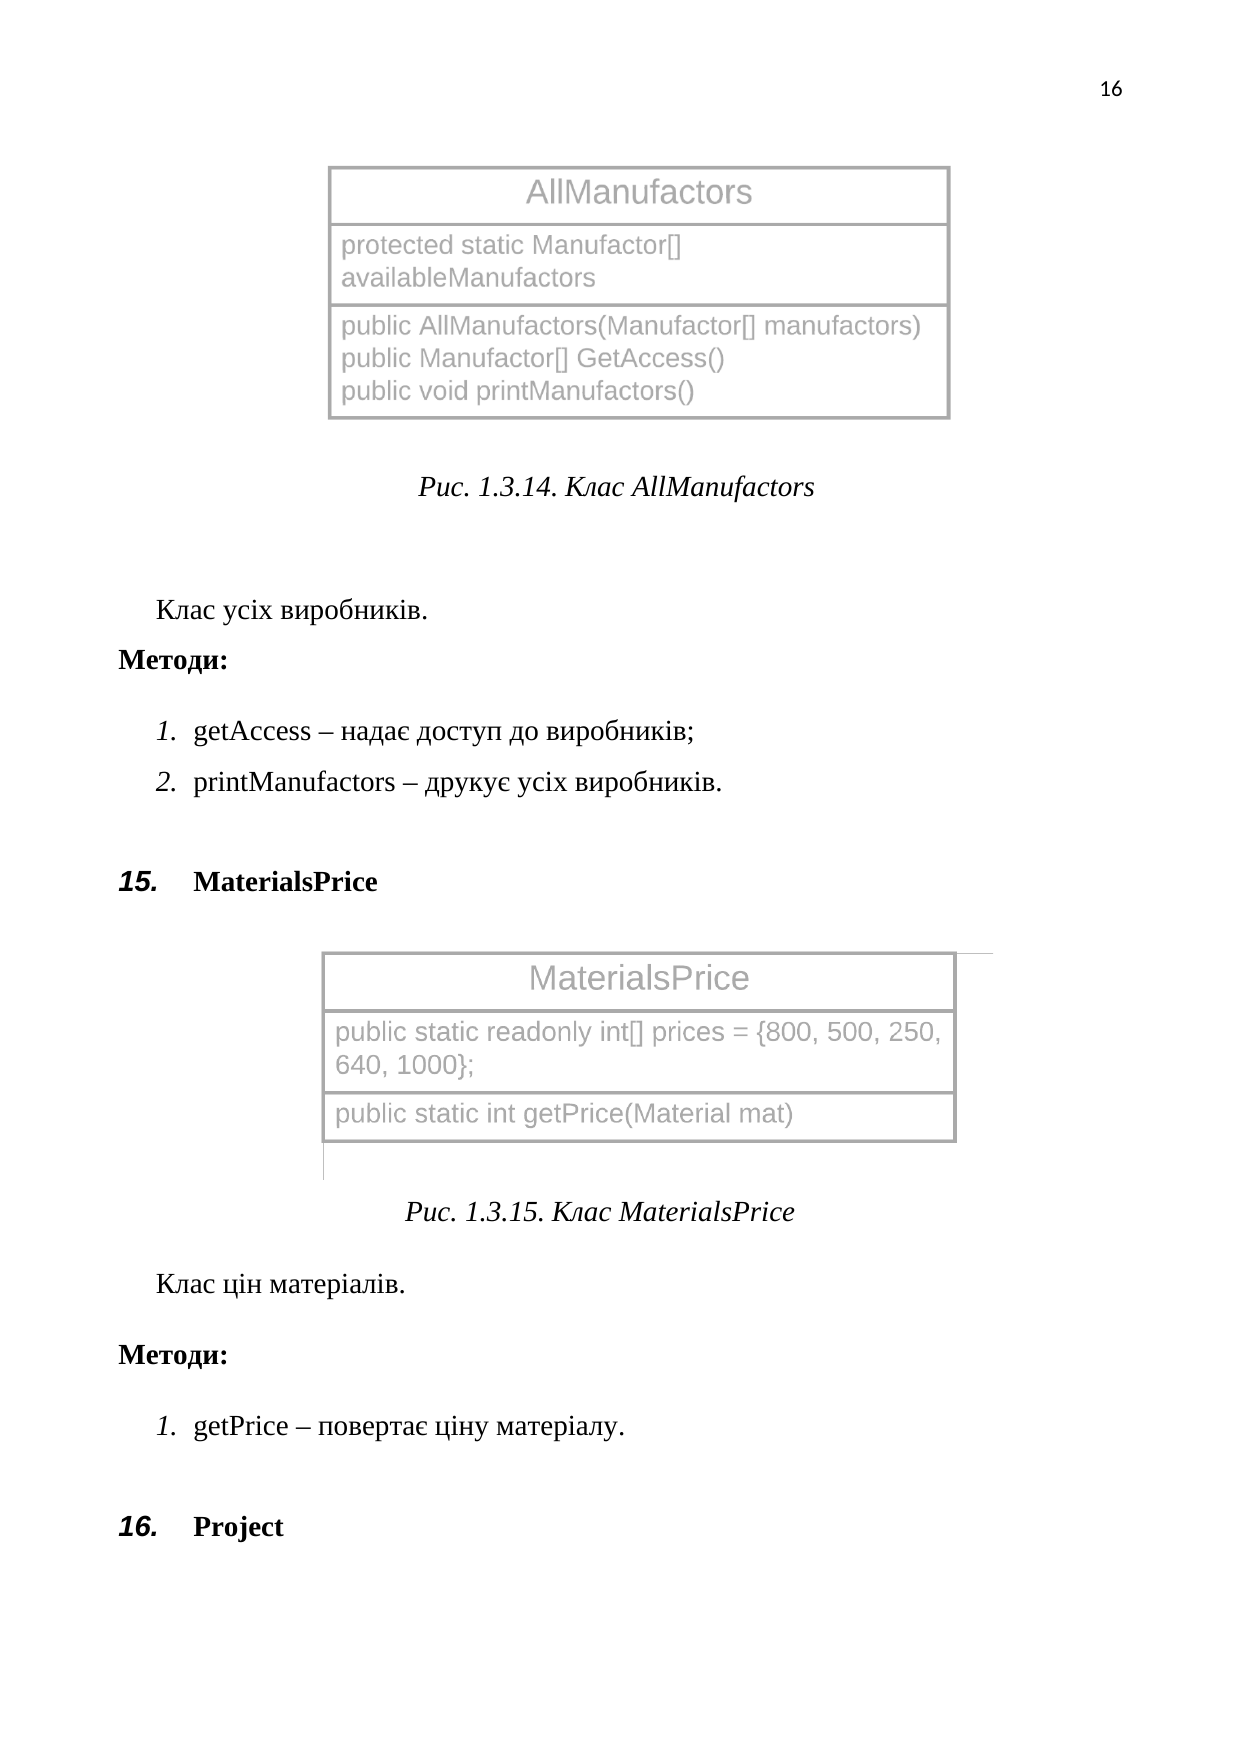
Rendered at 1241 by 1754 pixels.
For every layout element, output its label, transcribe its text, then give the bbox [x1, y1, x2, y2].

list getPrice – повертає ціну матеріалу. [156, 1408, 1122, 1442]
text Рис. 1.3.15. Клас MaterialsPrice [81, 1194, 1122, 1227]
text Методи: [118, 642, 1122, 676]
list MaterialsPrice [118, 864, 1122, 898]
picture [284, 914, 994, 1180]
list Рис. 1.3.14. Клас AllManufactors [381, 469, 1122, 503]
picture [291, 130, 987, 456]
text Методи: [118, 1337, 1122, 1371]
list Клас усіх виробників. [156, 592, 1122, 625]
list printManufactors – друкує усіх виробників. [156, 764, 1122, 797]
list getAccess – надає доступ до виробників; [156, 713, 1122, 747]
list Project [118, 1509, 1122, 1542]
text Клас цін матеріалів. [156, 1266, 1122, 1299]
